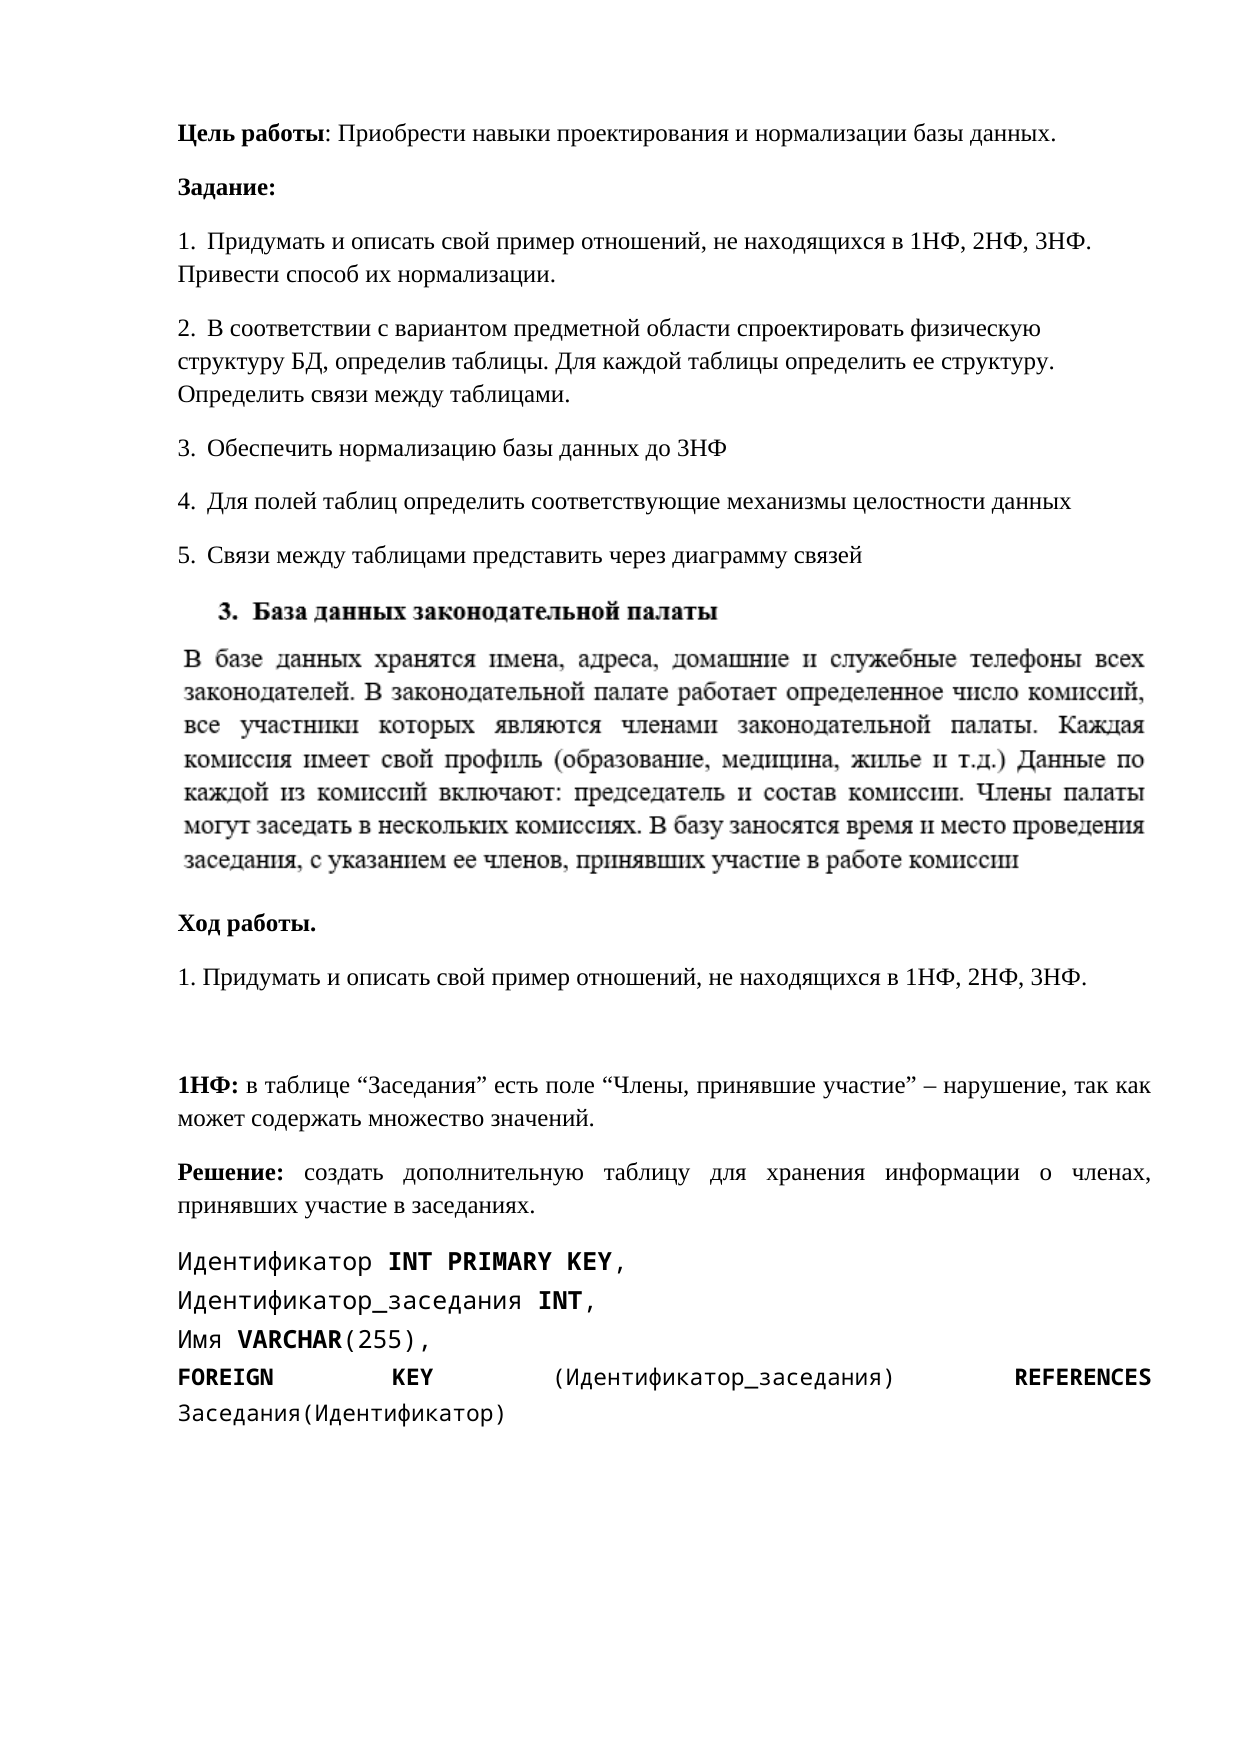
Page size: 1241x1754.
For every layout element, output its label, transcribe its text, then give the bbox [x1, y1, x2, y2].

text 1НФ: в таблице “Заседания” есть поле “Члены, принявшие участие” – нарушение, так как может содержать множество значений. [177, 1070, 1152, 1132]
text 3. Обеспечить нормализацию базы данных до 3НФ [177, 433, 1152, 461]
text 1. Придумать и описать свой пример отношений, не находящихся в 1НФ, 2НФ, 3НФ. Привести способ их нормализации. [177, 226, 1152, 288]
text Цель работы: Приобрести навыки проектирования и нормализации базы данных. [177, 118, 1152, 147]
text 5. Связи между таблицами представить через диаграмму связей [177, 540, 1152, 569]
text 1. Придумать и описать свой пример отношений, не находящихся в 1НФ, 2НФ, 3НФ. [177, 962, 1152, 991]
text Ход работы. [177, 908, 1152, 937]
text Имя VARCHAR(255), [177, 1322, 1152, 1356]
text 4. Для полей таблиц определить соответствующие механизмы целостности данных [177, 486, 1152, 515]
text Идентификатор_заседания INT, [177, 1283, 1152, 1317]
text Идентификатор INT PRIMARY KEY, [177, 1243, 1152, 1278]
picture [177, 594, 1152, 884]
text Решение: создать дополнительную таблицу для хранения информации о членах, принявших участие в заседаниях. [177, 1157, 1152, 1218]
text FOREIGN KEY (Идентификатор_заседания) REFERENCES Заседания(Идентификатор) [177, 1361, 1152, 1428]
text 2. В соответствии с вариантом предметной области спроектировать физическую структуру БД, определив таблицы. Для каждой таблицы определить ее структуру. Определить связи между таблицами. [177, 313, 1152, 407]
text Задание: [177, 172, 1152, 201]
